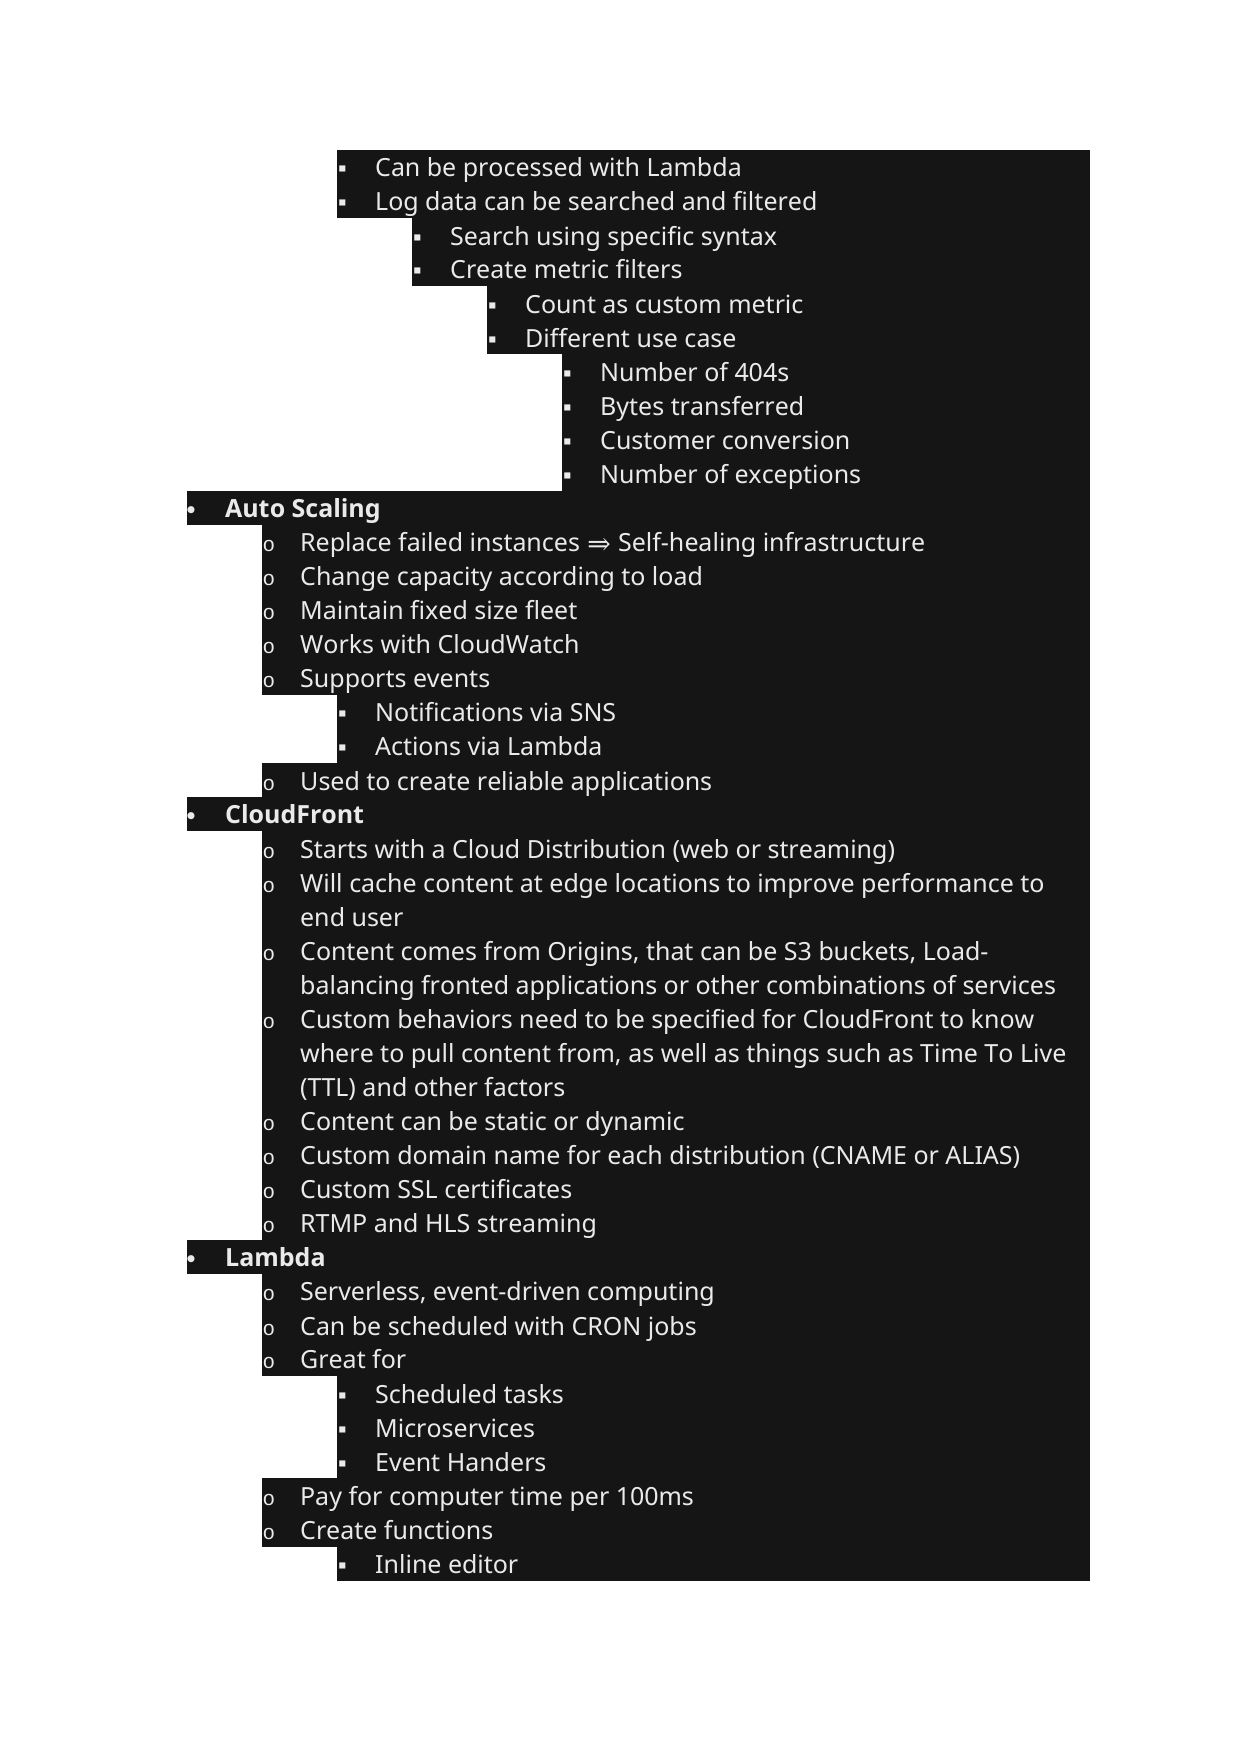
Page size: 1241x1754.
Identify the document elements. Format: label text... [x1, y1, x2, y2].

list Custom behaviors need to be specified for CloudFront to know where to pull content from, as well as things such as Time To Live (TTL) and other factors [262, 1002, 1090, 1104]
list Used to create reliable applications [262, 763, 1090, 797]
list Notifications via SNS [337, 695, 1090, 729]
list RTMP and HLS streaming [262, 1206, 1090, 1240]
list Search using specific syntax [412, 218, 1090, 252]
list Auto Scaling [187, 491, 1090, 525]
list Serverless, event-driven computing [262, 1274, 1090, 1308]
list Bytes transferred [562, 388, 1090, 422]
list Microservices [337, 1410, 1090, 1444]
list Actions via Lambda [337, 729, 1090, 763]
list Works with CloudWatch [262, 627, 1090, 661]
list Supports events [262, 661, 1090, 695]
list Replace failed instances ⇒ Self-healing infrastructure [262, 525, 1090, 559]
list Log data can be searched and filtered [337, 184, 1090, 218]
list Scheduled tasks [337, 1376, 1090, 1410]
list Different use case [487, 320, 1090, 354]
list Maintain fixed size fleet [262, 593, 1090, 627]
list Content can be static or dynamic [262, 1104, 1090, 1138]
list Create metric filters [412, 252, 1090, 286]
list Can be processed with Lambda [337, 150, 1090, 184]
list CloudFront [187, 797, 1090, 831]
list Number of exceptions [562, 457, 1090, 491]
list Content comes from Origins, that can be S3 buckets, Load-balancing fronted applications or other combinations of services [262, 933, 1090, 1002]
list Event Handers [337, 1444, 1090, 1478]
list Change capacity according to load [262, 559, 1090, 593]
list Inline editor [337, 1547, 1090, 1581]
list Create functions [262, 1512, 1090, 1547]
list Will cache content at edge locations to improve performance to end user [262, 865, 1090, 933]
list Starts with a Cloud Distribution (web or streaming) [262, 831, 1090, 865]
list Custom domain name for each distribution (CNAME or ALIAS) [262, 1138, 1090, 1172]
list Customer conversion [562, 422, 1090, 457]
list Pay for computer time per 100ms [262, 1478, 1090, 1512]
list Great for [262, 1342, 1090, 1376]
list Count as custom metric [487, 286, 1090, 320]
list Number of 404s [562, 354, 1090, 388]
list Can be scheduled with CRON jobs [262, 1308, 1090, 1342]
list Lambda [187, 1240, 1090, 1274]
list Custom SSL certificates [262, 1172, 1090, 1206]
